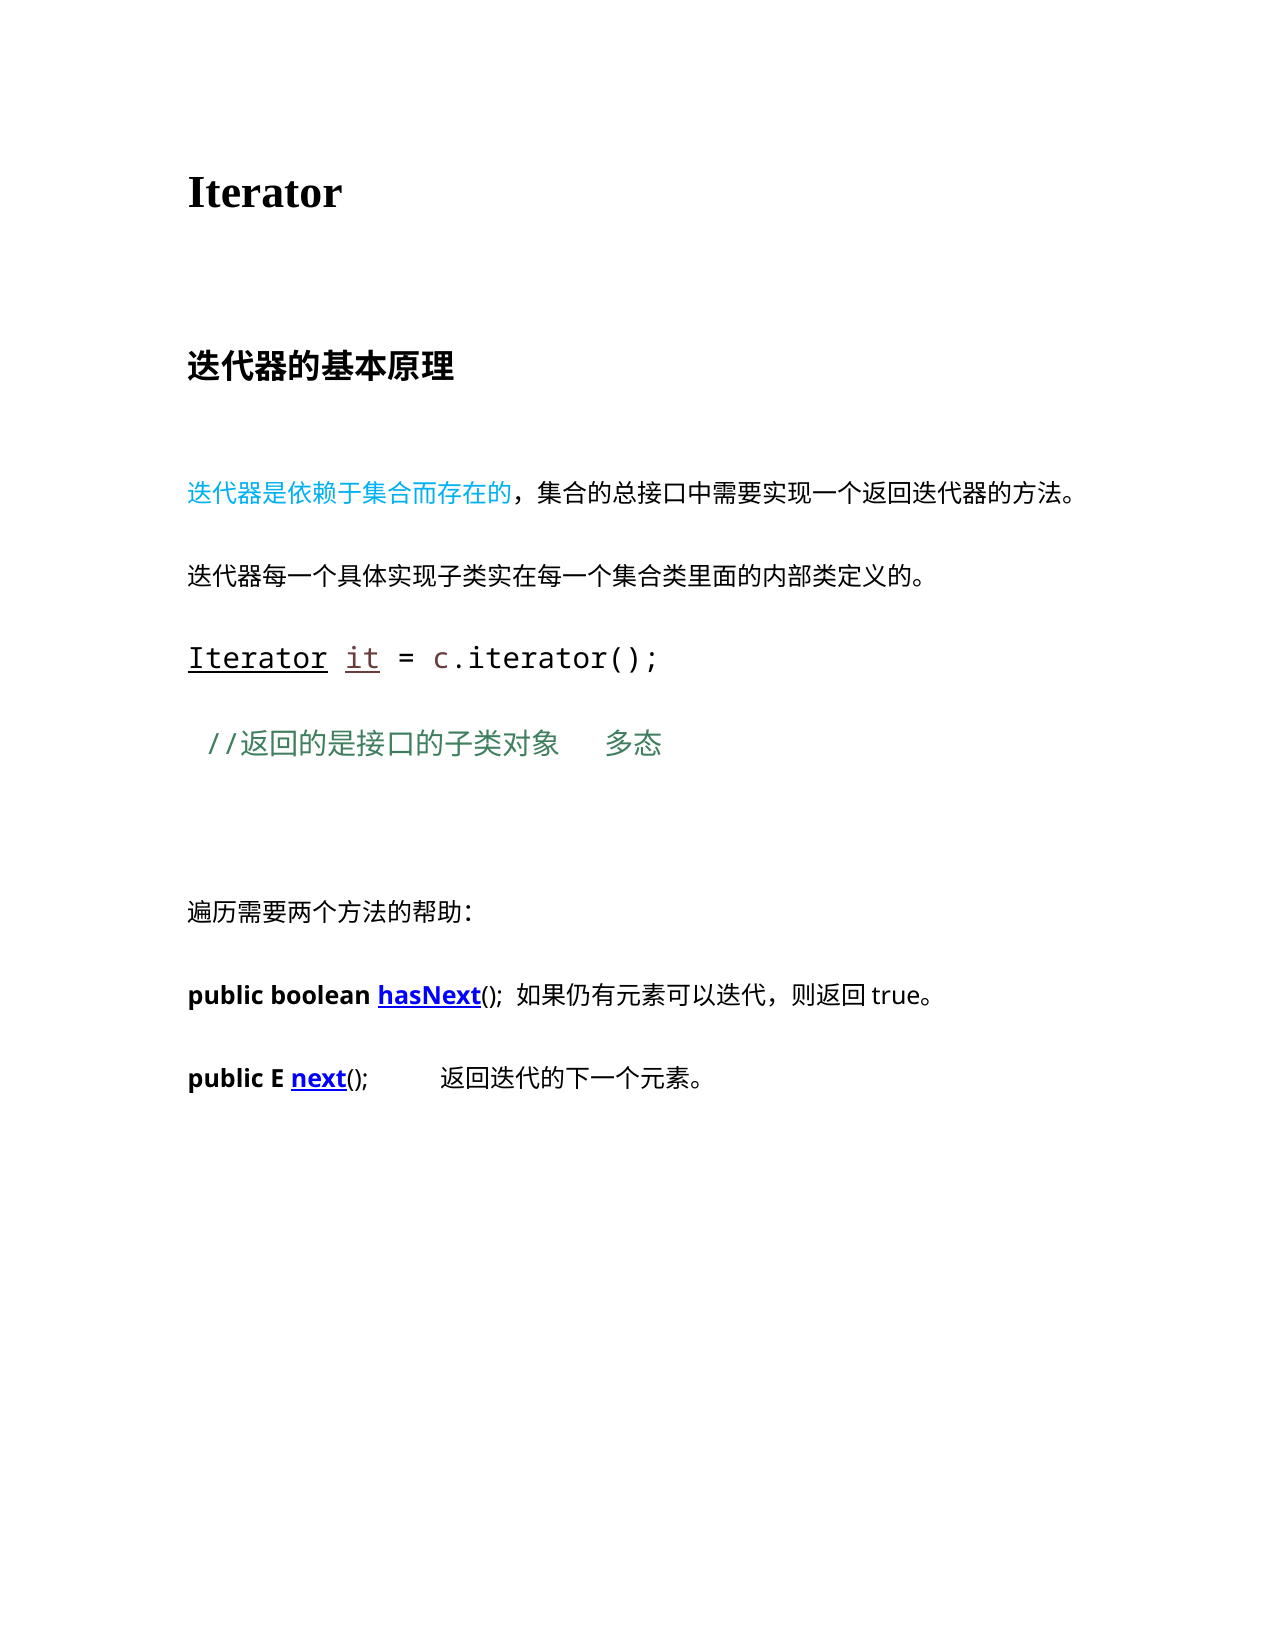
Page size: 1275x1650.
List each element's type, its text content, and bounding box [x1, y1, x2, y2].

text 迭代器是依赖于集合而存在的，集合的总接口中需要实现一个返回迭代器的方法。 [187, 459, 1087, 524]
list Iterator it = c.iterator(); [187, 625, 1087, 690]
list public boolean hasNext(); 如果仍有元素可以迭代，则返回 true。 [187, 961, 1087, 1026]
subtitle Iterator [187, 159, 1087, 224]
list 遍历需要两个方法的帮助： [187, 878, 1087, 943]
text 迭代器每一个具体实现子类实在每一个集合类里面的内部类定义的。 [187, 542, 1087, 607]
list public E next(); 返回迭代的下一个元素。 [187, 1044, 1087, 1109]
subtitle 迭代器的基本原理 [187, 332, 1087, 397]
list //返回的是接口的子类对象 多态 [187, 710, 1087, 775]
